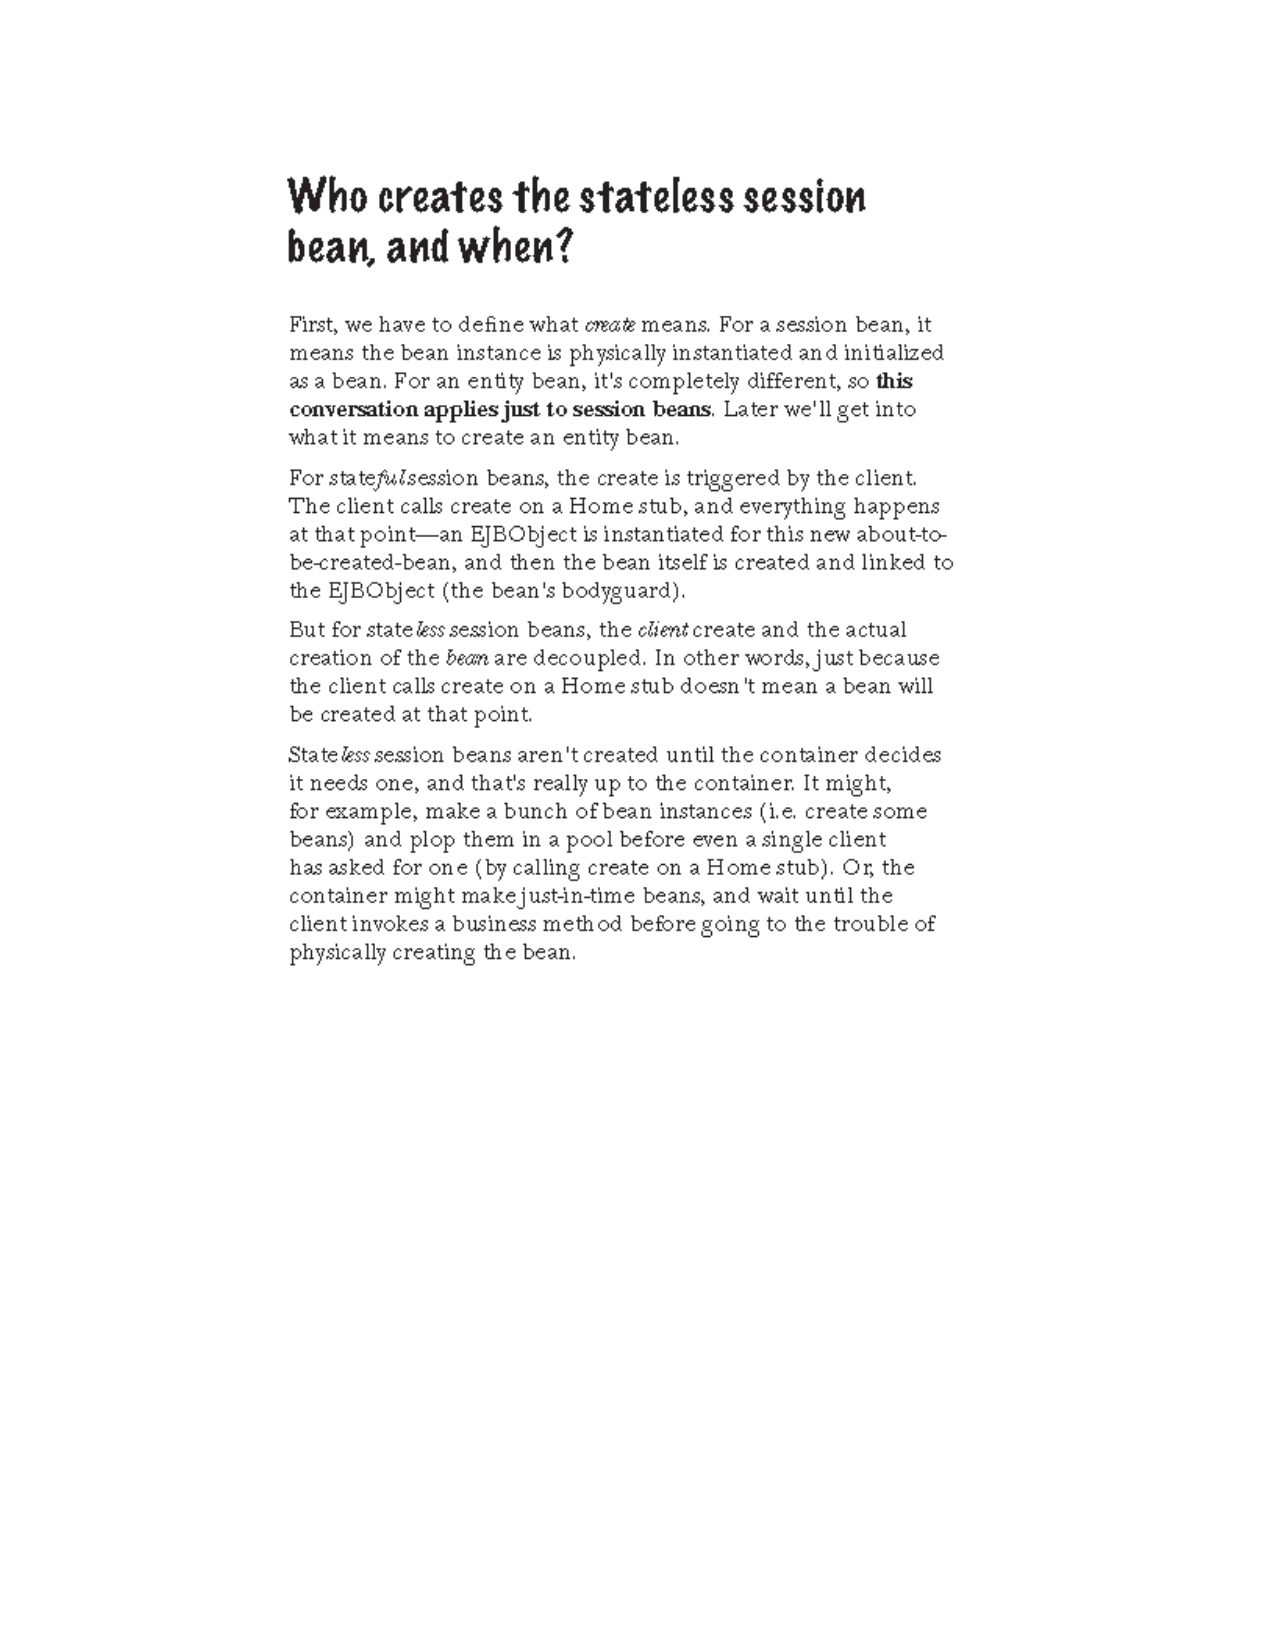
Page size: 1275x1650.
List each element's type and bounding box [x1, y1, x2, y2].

picture [225, 150, 1197, 1033]
